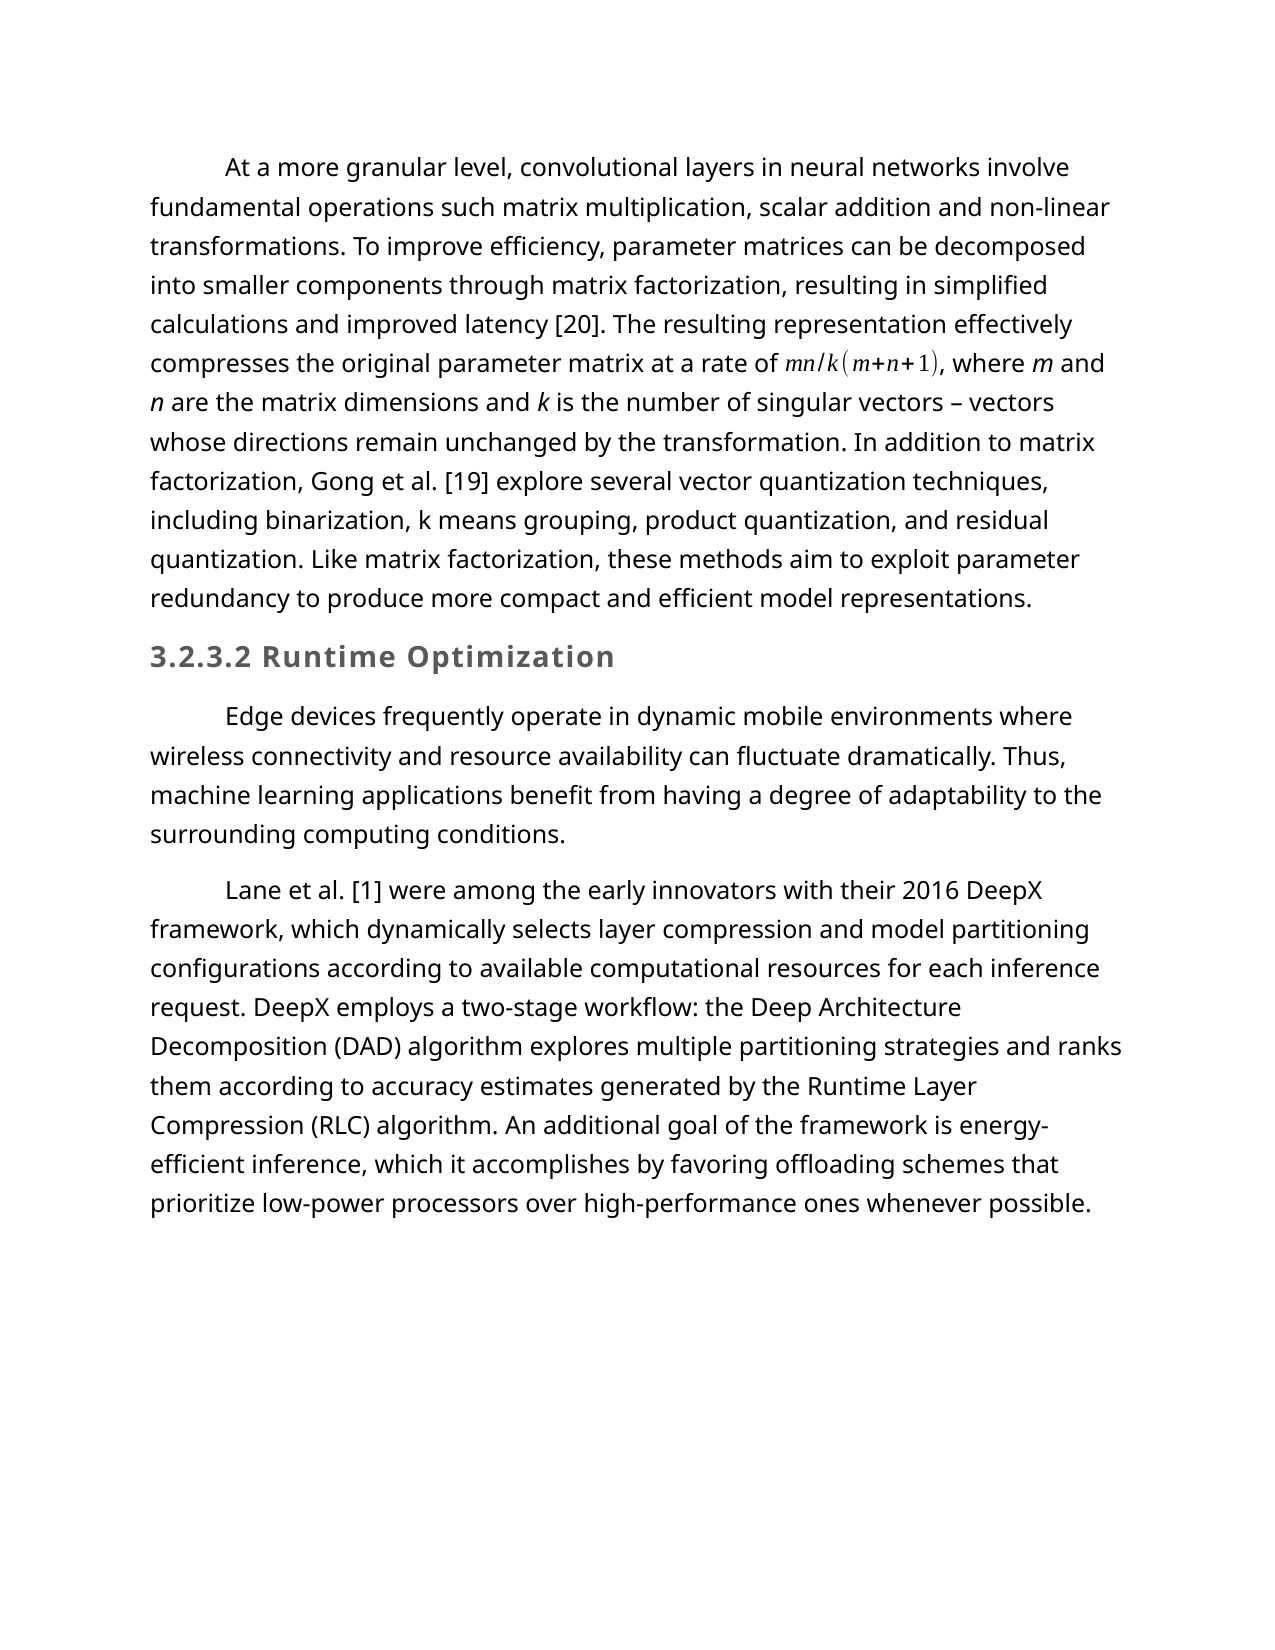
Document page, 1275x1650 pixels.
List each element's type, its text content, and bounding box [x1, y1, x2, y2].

subtitle 3.2.3.2 Runtime Optimization [150, 637, 1125, 676]
text Lane et al. [1] were among the early innovators with their 2016 DeepX framework, which dynamically selects layer compression and model partitioning configurations according to available computational resources for each inference request. DeepX employs a two-stage workflow: the Deep Architecture Decomposition (DAD) algorithm explores multiple partitioning strategies and ranks them according to accuracy estimates generated by the Runtime Layer Compression (RLC) algorithm. An additional goal of the framework is energy-efficient inference, which it accomplishes by favoring offloading schemes that prioritize low-power processors over high-performance ones whenever possible. [150, 872, 1125, 1220]
text At a more granular level, convolutional layers in neural networks involve fundamental operations such matrix multiplication, scalar addition and non-linear transformations. To improve efficiency, parameter matrices can be decomposed into smaller components through matrix factorization, resulting in simplified calculations and improved latency [20]. The resulting representation effectively compresses the original parameter matrix at a rate of , where m and n are the matrix dimensions and k is the number of singular vectors – vectors whose directions remain unchanged by the transformation. In addition to matrix factorization, Gong et al. [19] explore several vector quantization techniques, including binarization, k means grouping, product quantization, and residual quantization. Like matrix factorization, these methods aim to exploit parameter redundancy to produce more compact and efficient model representations. [150, 150, 1125, 615]
text Edge devices frequently operate in dynamic mobile environments where wireless connectivity and resource availability can fluctuate dramatically. Thus, machine learning applications benefit from having a degree of adaptability to the surrounding computing conditions. [150, 699, 1125, 851]
